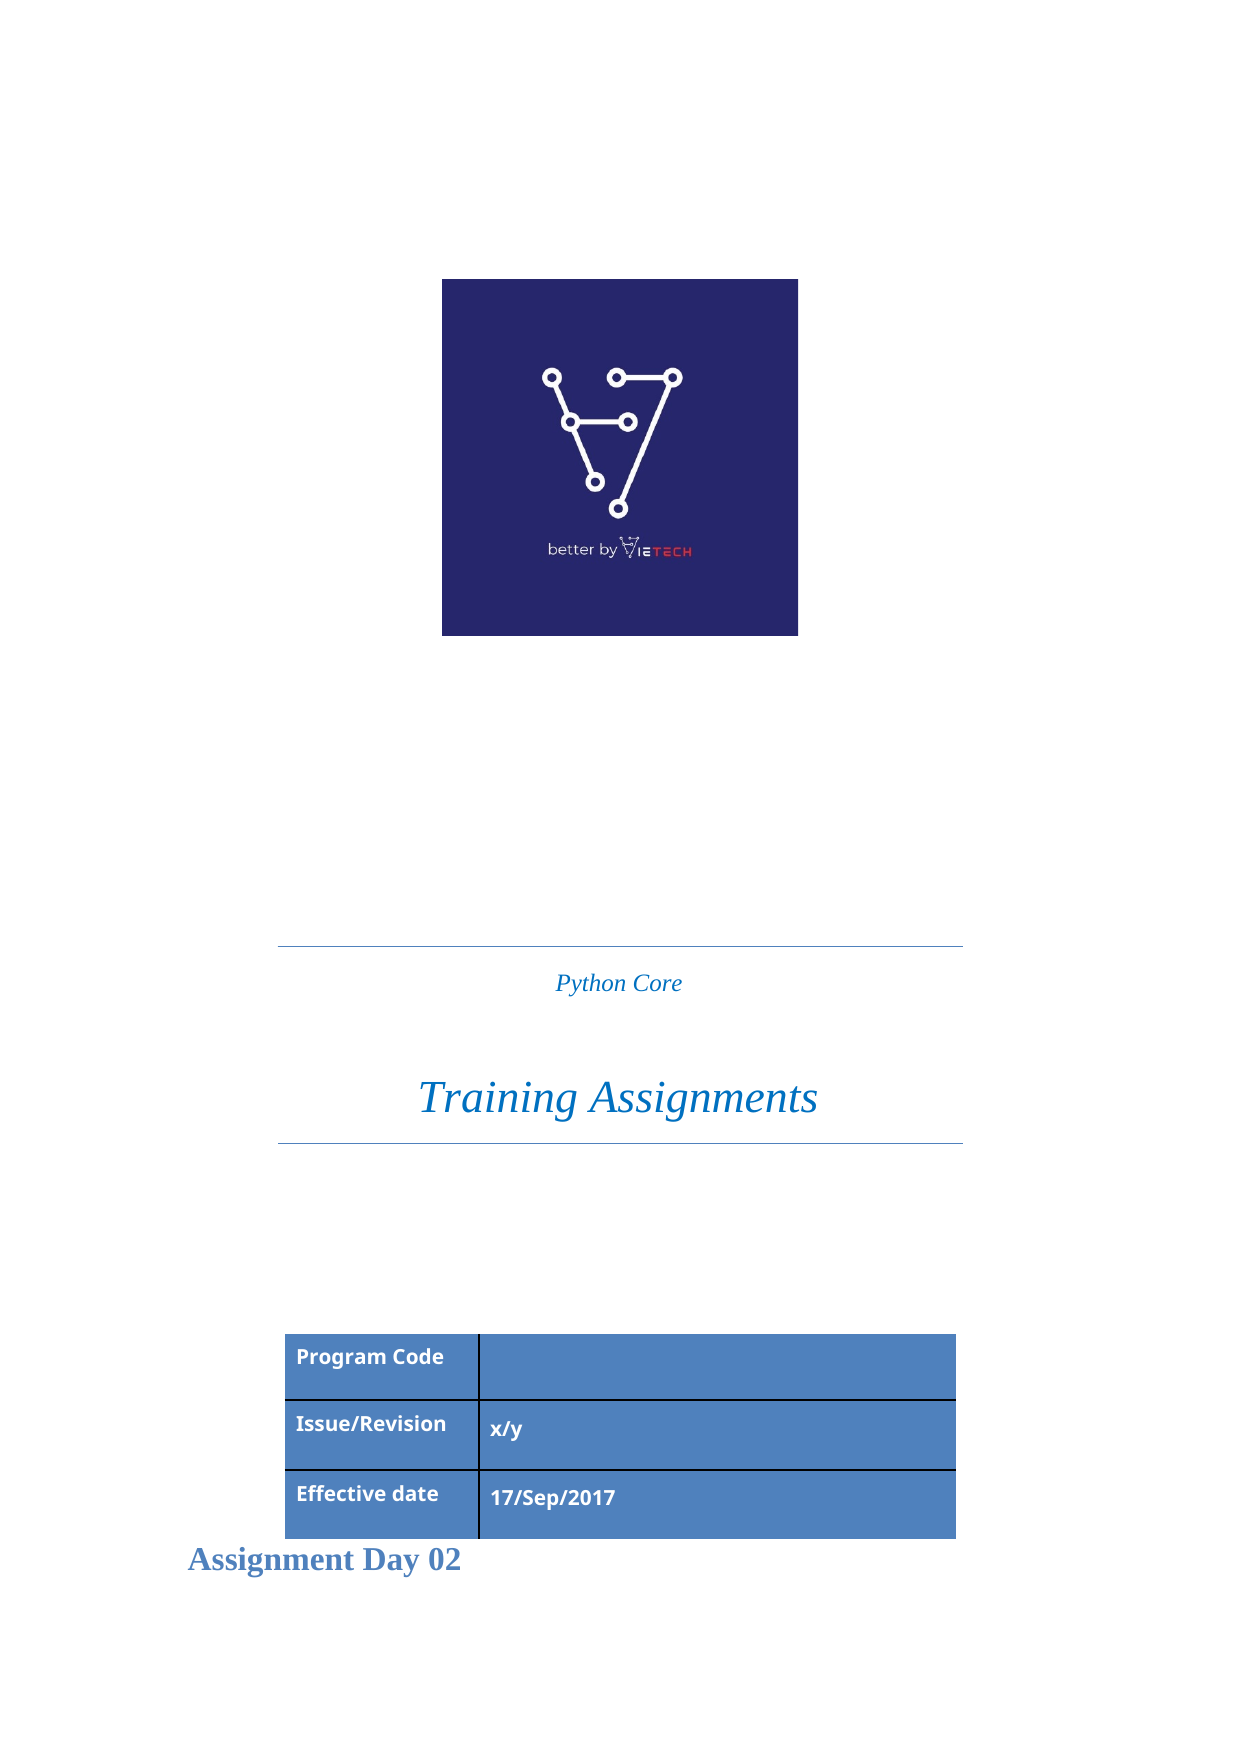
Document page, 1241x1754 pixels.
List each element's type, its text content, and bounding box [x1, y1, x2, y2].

table_cell Issue/Revision [285, 1401, 478, 1469]
text Training Assignments [277, 1069, 963, 1144]
table_cell 17/Sep/2017 [480, 1471, 956, 1539]
text Assignment Day 02 [187, 1539, 1053, 1577]
table_header [480, 1334, 956, 1399]
picture [442, 279, 799, 636]
table_cell x/y [480, 1401, 956, 1469]
table_header Program Code [285, 1334, 478, 1399]
text Python Core [277, 947, 963, 1018]
table_cell Effective date [285, 1471, 478, 1539]
